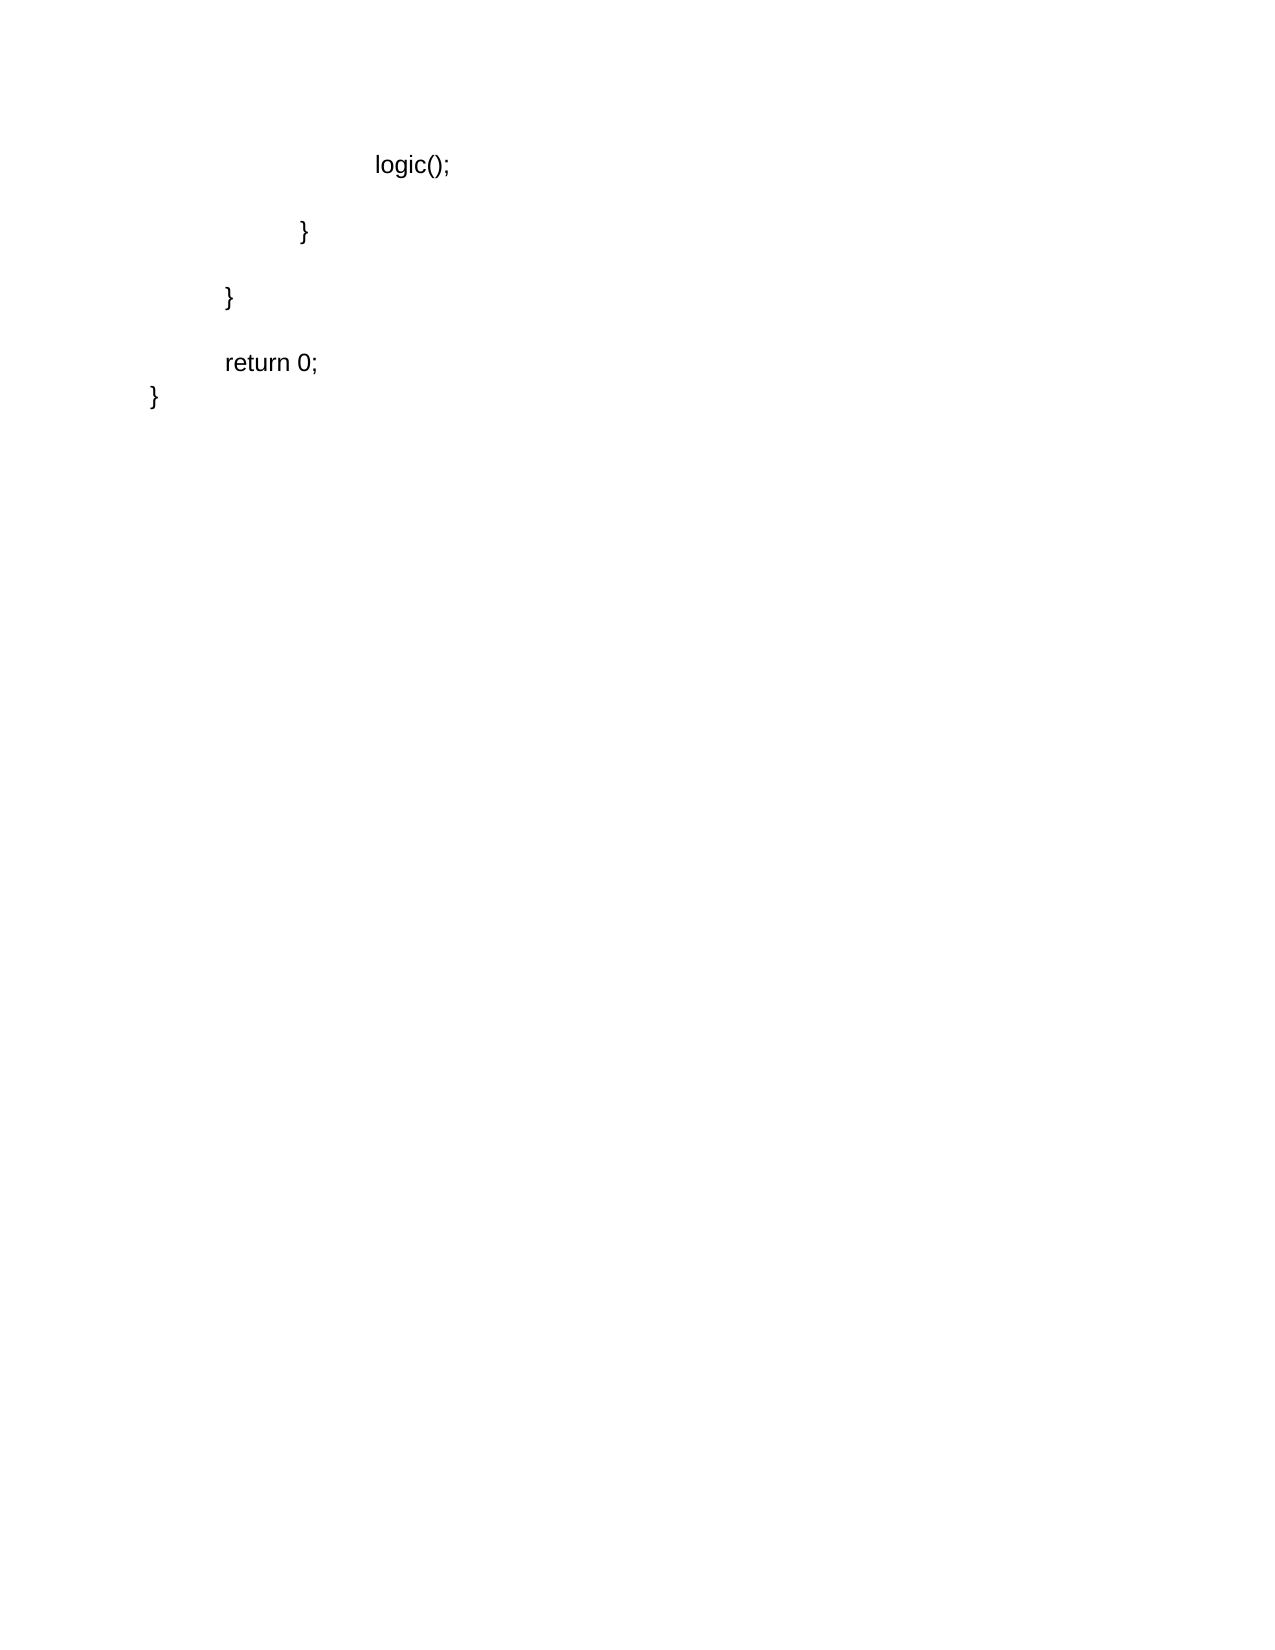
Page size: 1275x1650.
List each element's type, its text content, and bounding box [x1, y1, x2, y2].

text logic(); [150, 150, 1125, 179]
text } [150, 381, 1125, 410]
text } [150, 216, 1125, 245]
text } [150, 282, 1125, 311]
text return 0; [150, 348, 1125, 377]
